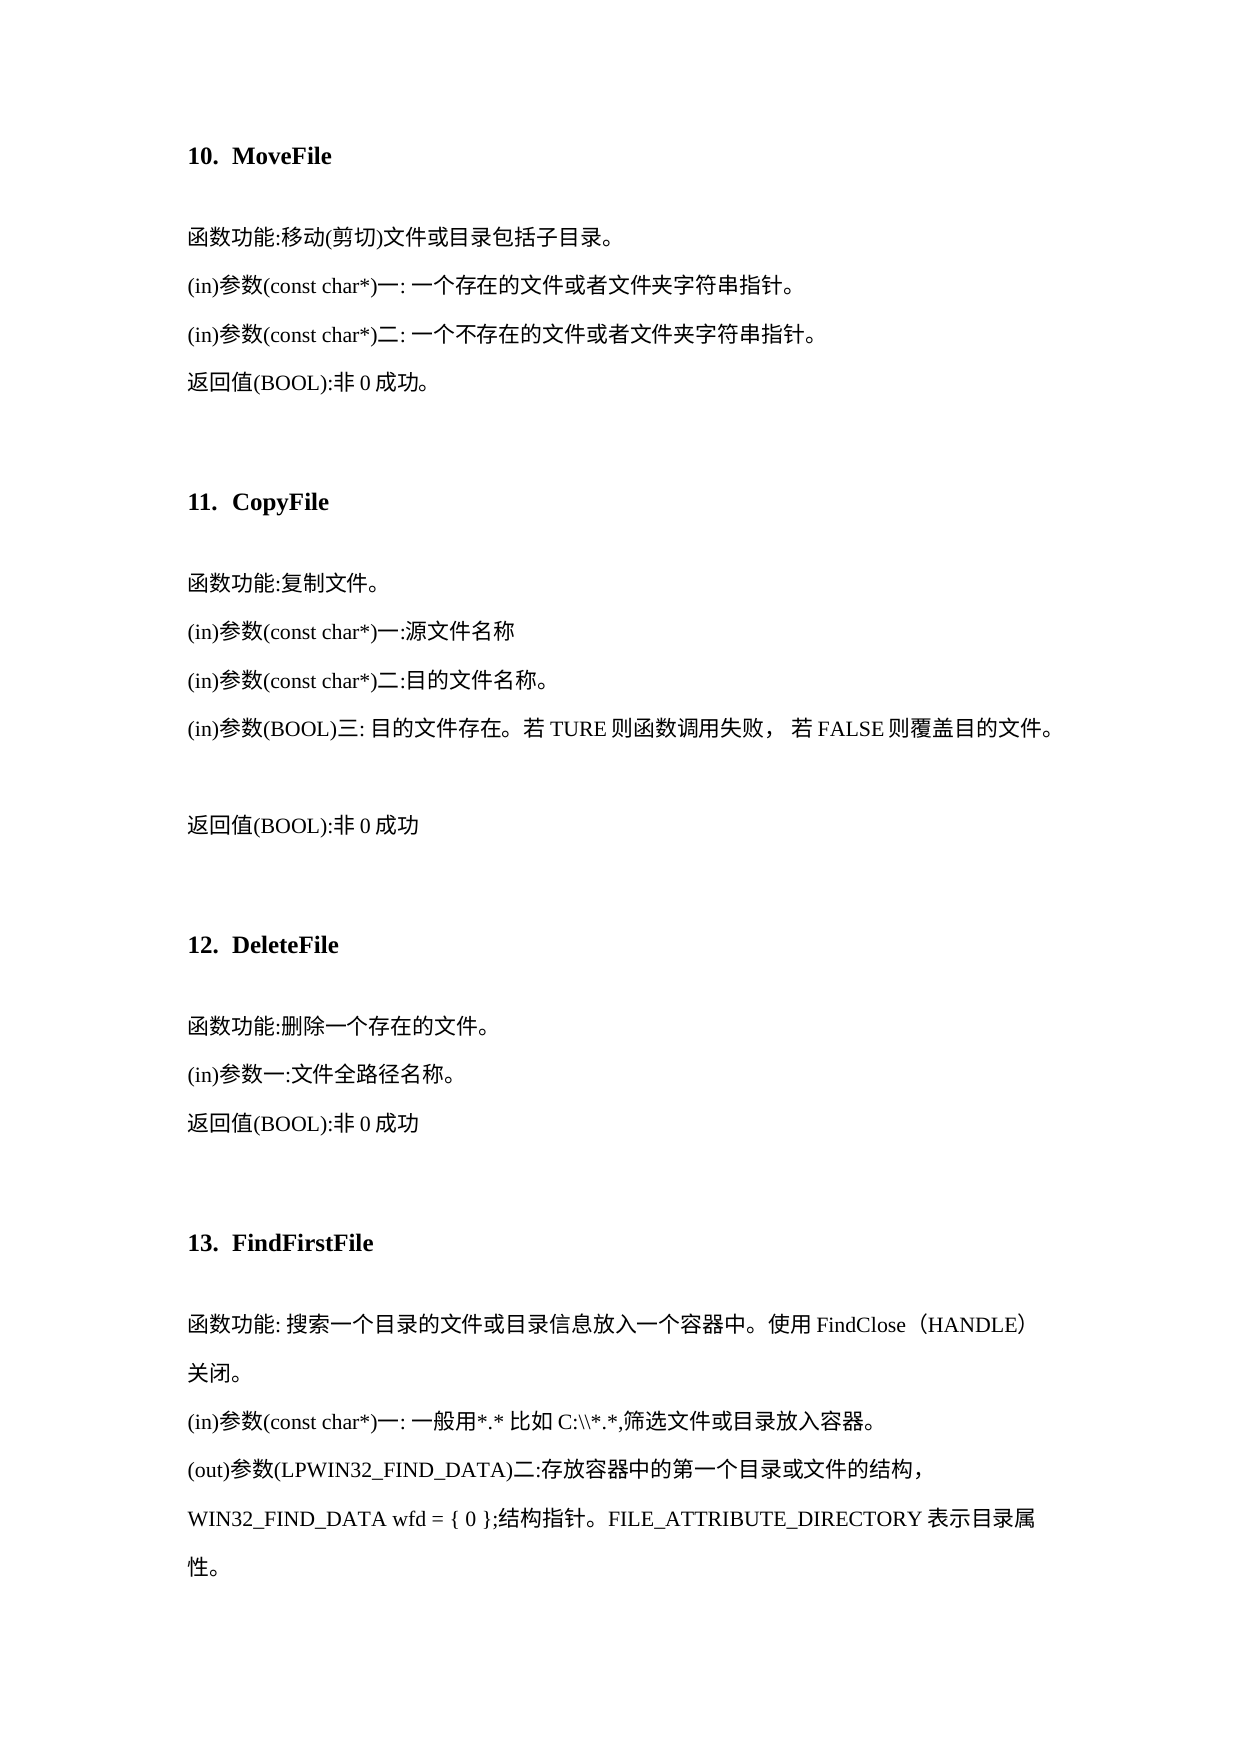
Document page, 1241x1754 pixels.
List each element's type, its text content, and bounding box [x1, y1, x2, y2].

text 返回值(BOOL):非0成功 [187, 808, 1053, 840]
text 返回值(BOOL):非0成功。 [187, 364, 1053, 397]
subtitle CopyFile [187, 485, 1053, 518]
subtitle MoveFile [187, 139, 1053, 172]
text (in)参数(const char*)一: 一个存在的文件或者文件夹字符串指针。 [187, 268, 1053, 300]
text (in)参数(const char*)一:源文件名称 [187, 614, 1053, 646]
text (in)参数一:文件全路径名称。 [187, 1057, 1053, 1089]
text 返回值(BOOL):非0成功 [187, 1105, 1053, 1138]
subtitle FindFirstFile [187, 1226, 1053, 1258]
text (in)参数(const char*)二:目的文件名称。 [187, 662, 1053, 695]
text (in)参数(const char*)一: 一般用*.* 比如C:\\*.*,筛选文件或目录放入容器。 [187, 1403, 1053, 1436]
text 函数功能:删除一个存在的文件。 [187, 1009, 1053, 1041]
text 函数功能:复制文件。 [187, 566, 1053, 598]
subtitle DeleteFile [187, 928, 1053, 961]
text (out)参数(LPWIN32_FIND_DATA)二:存放容器中的第一个目录或文件的结构，WIN32_FIND_DATA wfd = { 0 };结构指针。FILE_ATTRIBUTE_DIRECTORY表示目录属性。 [187, 1452, 1053, 1582]
text (in)参数(const char*)二: 一个不存在的文件或者文件夹字符串指针。 [187, 316, 1053, 349]
text 函数功能: 搜索一个目录的文件或目录信息放入一个容器中。使用FindClose（HANDLE）关闭。 [187, 1306, 1053, 1388]
text 函数功能:移动(剪切)文件或目录包括子目录。 [187, 219, 1053, 252]
text (in)参数(BOOL)三: 目的文件存在。若TURE则函数调用失败， 若FALSE则覆盖目的文件。 [187, 711, 1053, 792]
